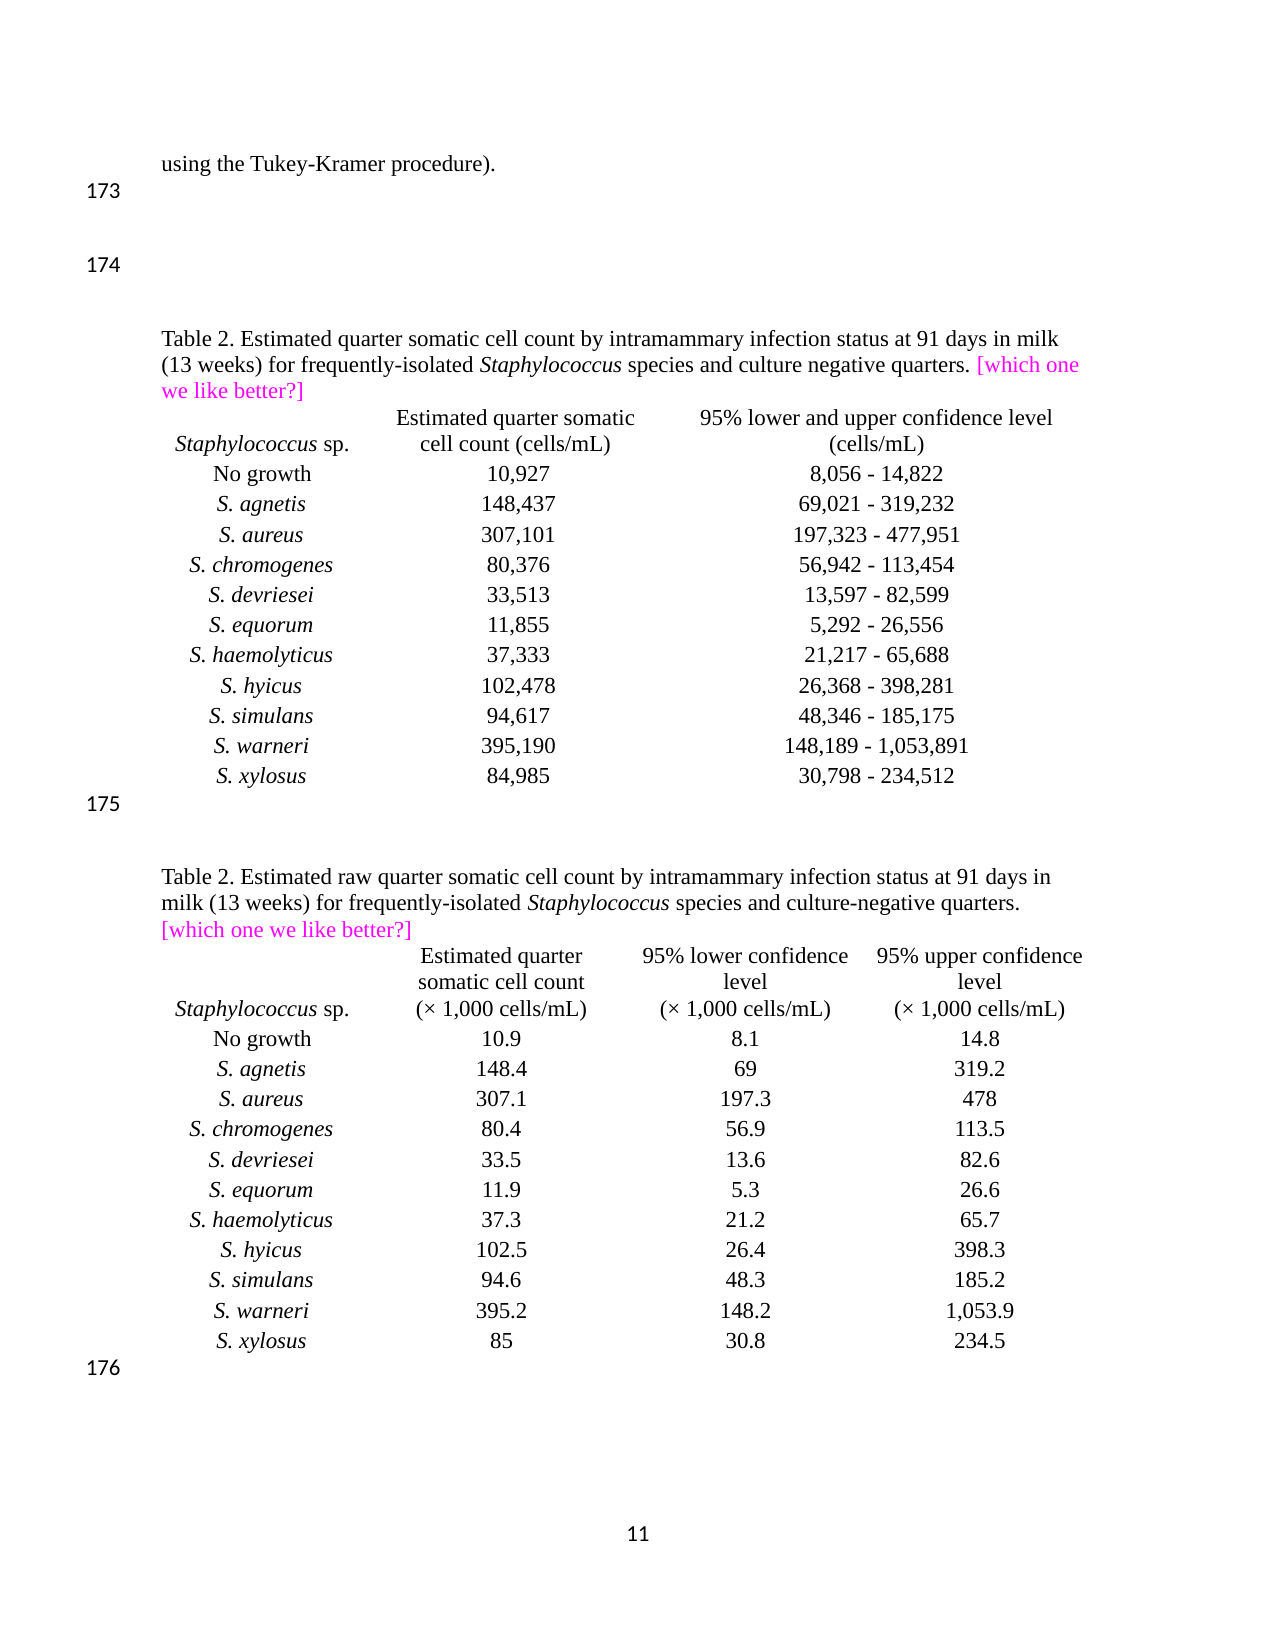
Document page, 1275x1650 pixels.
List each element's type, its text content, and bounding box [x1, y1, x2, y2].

table_cell S. chromogenes [150, 547, 374, 577]
table_cell 13.6 [628, 1142, 862, 1172]
table_cell S. simulans [150, 698, 374, 728]
table_cell S. aureus [150, 1081, 374, 1112]
table_cell 48,346 - 185,175 [656, 698, 1097, 728]
table_cell 234.5 [863, 1323, 1097, 1353]
table_cell S. simulans [150, 1263, 374, 1293]
table_cell 37,333 [375, 638, 656, 668]
table_header Table 2. Estimated raw quarter somatic cell count by intramammary infection status at 91 days in milk (13 weeks) for frequently-isolated Staphylococcus species and culture-negative quarters. [which one we like better?] [150, 863, 1097, 942]
table_cell 33,513 [375, 577, 656, 607]
table_cell 395.2 [375, 1293, 628, 1323]
table_cell 95% lower confidence level (× 1,000 cells/mL) [628, 942, 862, 1021]
table_cell 69,021 - 319,232 [656, 487, 1097, 517]
table_cell Estimated quarter somatic cell count (cells/mL) [375, 404, 656, 456]
table_cell S. devriesei [150, 1142, 374, 1172]
table_cell S. xylosus [150, 759, 374, 789]
table_cell 1,053.9 [863, 1293, 1097, 1323]
table_cell 319.2 [863, 1051, 1097, 1081]
table_cell 113.5 [863, 1112, 1097, 1142]
table_cell 56,942 - 113,454 [656, 547, 1097, 577]
table_cell 11.9 [375, 1172, 628, 1202]
table_cell 102,478 [375, 668, 656, 698]
table_cell 10,927 [375, 456, 656, 487]
table_cell 148,189 - 1,053,891 [656, 728, 1097, 758]
table_cell S. haemolyticus [150, 1202, 374, 1232]
table_cell 11,855 [375, 608, 656, 638]
table_cell 26.4 [628, 1233, 862, 1263]
table_cell 80.4 [375, 1112, 628, 1142]
table_cell 14.8 [863, 1021, 1097, 1051]
table_cell 84,985 [375, 759, 656, 789]
table_cell 13,597 - 82,599 [656, 577, 1097, 607]
table_cell 398.3 [863, 1233, 1097, 1263]
table_cell 48.3 [628, 1263, 862, 1293]
table_cell S. aureus [150, 517, 374, 547]
table_cell 69 [628, 1051, 862, 1081]
table_cell 94.6 [375, 1263, 628, 1293]
table_cell 185.2 [863, 1263, 1097, 1293]
table_cell S. equorum [150, 1172, 374, 1202]
table_cell S. hyicus [150, 668, 374, 698]
table_cell 85 [375, 1323, 628, 1353]
table_cell 30,798 - 234,512 [656, 759, 1097, 789]
table_cell Staphylococcus sp. [150, 942, 374, 1021]
table_cell No growth [150, 456, 374, 487]
table_cell S. xylosus [150, 1323, 374, 1353]
table_cell 197.3 [628, 1081, 862, 1112]
table_cell 307.1 [375, 1081, 628, 1112]
table_cell S. devriesei [150, 577, 374, 607]
table_cell 80,376 [375, 547, 656, 577]
table_cell 37.3 [375, 1202, 628, 1232]
table_cell 94,617 [375, 698, 656, 728]
table_cell 148,437 [375, 487, 656, 517]
table_cell 8,056 - 14,822 [656, 456, 1097, 487]
table_cell S. haemolyticus [150, 638, 374, 668]
table_cell 10.9 [375, 1021, 628, 1051]
table_cell 148.2 [628, 1293, 862, 1323]
table_cell 21.2 [628, 1202, 862, 1232]
table_cell No growth [150, 1021, 374, 1051]
table_cell 65.7 [863, 1202, 1097, 1232]
table_cell 30.8 [628, 1323, 862, 1353]
table_cell 148.4 [375, 1051, 628, 1081]
table_cell 395,190 [375, 728, 656, 758]
table_header Table 2. Estimated quarter somatic cell count by intramammary infection status at 91 days in milk (13 weeks) for frequently-isolated Staphylococcus species and culture negative quarters. [which one we like better?] [150, 325, 1097, 404]
table_cell S. hyicus [150, 1233, 374, 1263]
table_cell 21,217 - 65,688 [656, 638, 1097, 668]
table_cell Staphylococcus sp. [150, 404, 374, 456]
table_cell Estimated quarter somatic cell count (× 1,000 cells/mL) [375, 942, 628, 1021]
table_cell S. agnetis [150, 487, 374, 517]
table_cell S. agnetis [150, 1051, 374, 1081]
table_cell 102.5 [375, 1233, 628, 1263]
table_cell 5.3 [628, 1172, 862, 1202]
table_cell 478 [863, 1081, 1097, 1112]
table_cell 95% upper confidence level (× 1,000 cells/mL) [863, 942, 1097, 1021]
table_cell 197,323 - 477,951 [656, 517, 1097, 547]
table_cell 95% lower and upper confidence level (cells/mL) [656, 404, 1097, 456]
table_cell S. warneri [150, 1293, 374, 1323]
table_cell 5,292 - 26,556 [656, 608, 1097, 638]
table_cell 33.5 [375, 1142, 628, 1172]
table_cell 8.1 [628, 1021, 862, 1051]
table_cell 82.6 [863, 1142, 1097, 1172]
table_cell S. chromogenes [150, 1112, 374, 1142]
table_cell 56.9 [628, 1112, 862, 1142]
table_cell S. equorum [150, 608, 374, 638]
table_cell 26.6 [863, 1172, 1097, 1202]
table_cell 307,101 [375, 517, 656, 547]
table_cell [150, 150, 1125, 176]
table_cell 26,368 - 398,281 [656, 668, 1097, 698]
table_cell S. warneri [150, 728, 374, 758]
